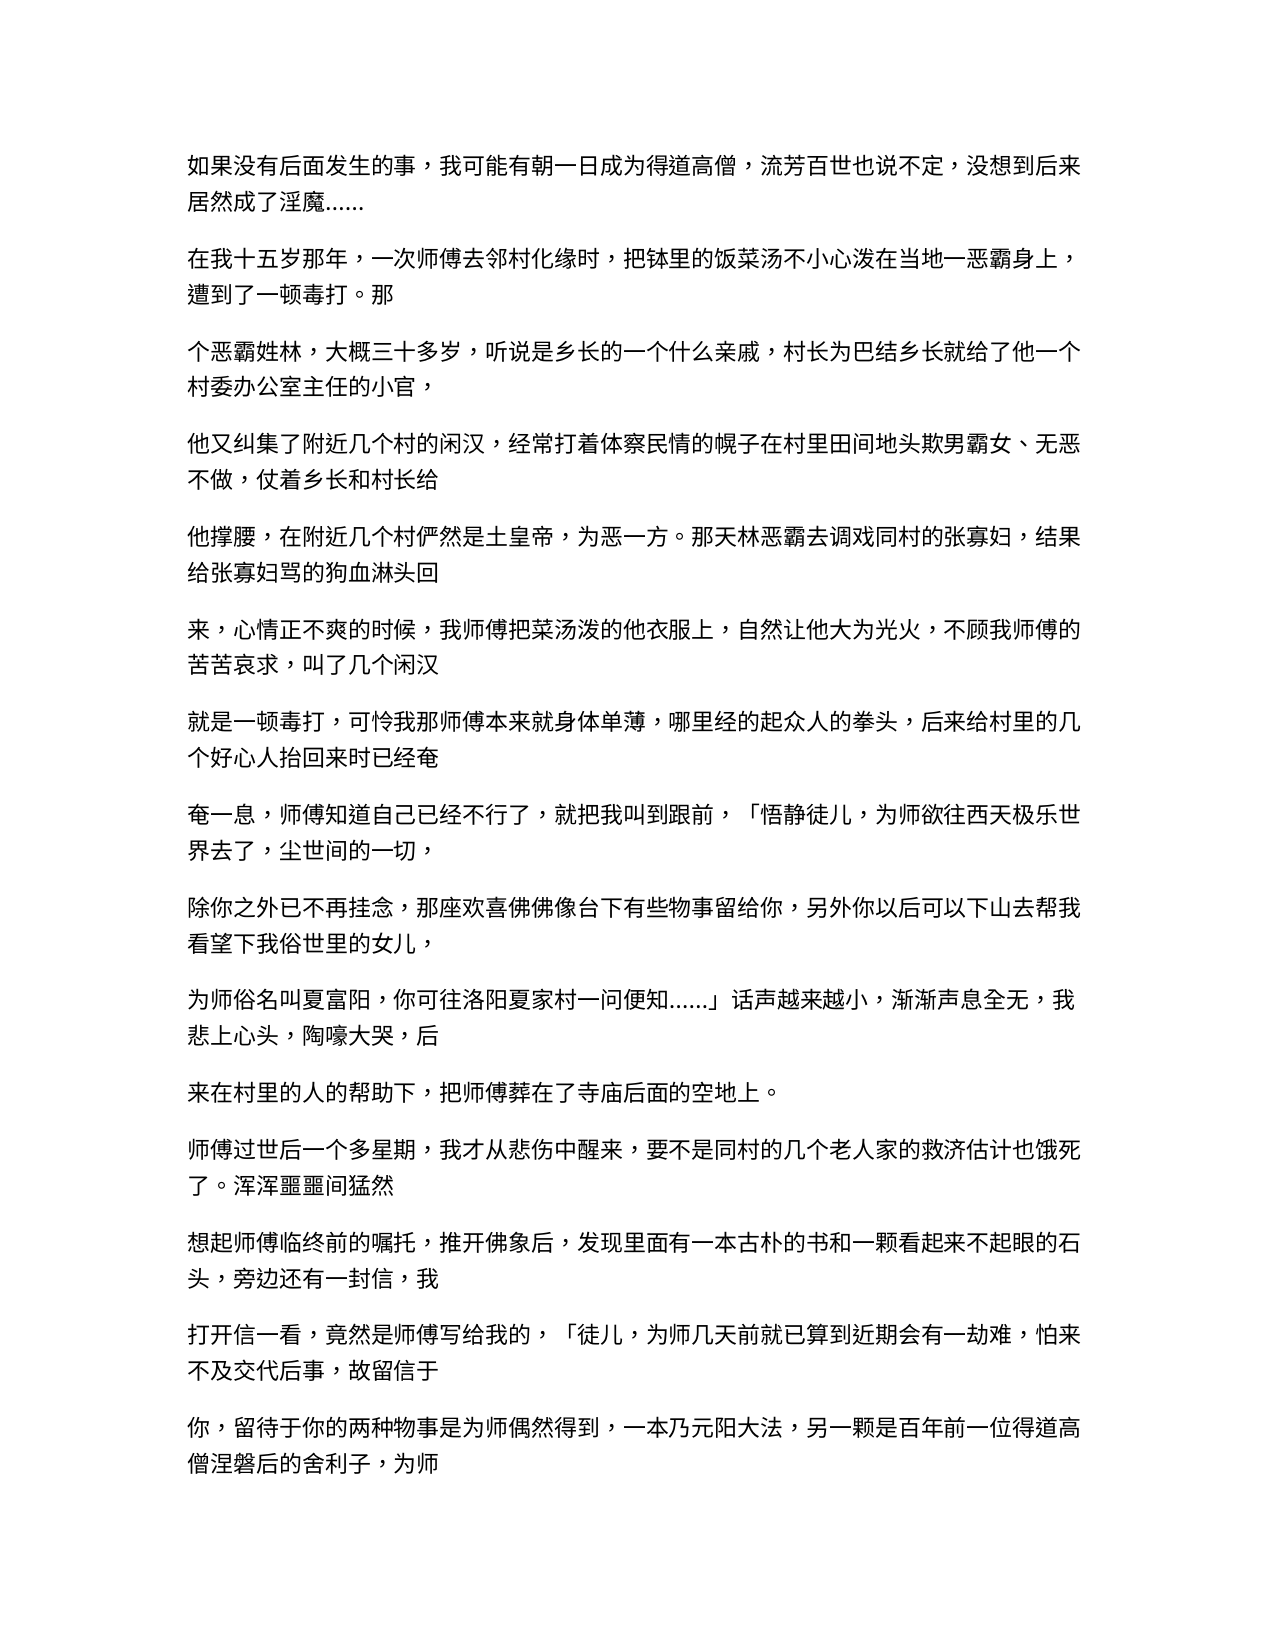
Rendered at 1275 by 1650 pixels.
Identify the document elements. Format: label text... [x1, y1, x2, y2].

text 奄一息，师傅知道自己已经不行了，就把我叫到跟前，「悟静徒儿，为师欲往西天极乐世界去了，尘世间的一切， [187, 799, 1087, 866]
text 除你之外已不再挂念，那座欢喜佛佛像台下有些物事留给你，另外你以后可以下山去帮我看望下我俗世里的女儿， [187, 892, 1087, 959]
text 来在村里的人的帮助下，把师傅葬在了寺庙后面的空地上。 [187, 1077, 1087, 1108]
text 你，留待于你的两种物事是为师偶然得到，一本乃元阳大法，另一颗是百年前一位得道高僧涅磐后的舍利子，为师 [187, 1412, 1087, 1479]
text 他撑腰，在附近几个村俨然是土皇帝，为恶一方。那天林恶霸去调戏同村的张寡妇，结果给张寡妇骂的狗血淋头回 [187, 521, 1087, 588]
text 个恶霸姓林，大概三十多岁，听说是乡长的一个什么亲戚，村长为巴结乡长就给了他一个村委办公室主任的小官， [187, 335, 1087, 403]
text 如果没有后面发生的事，我可能有朝一日成为得道高僧，流芳百世也说不定，没想到后来居然成了淫魔…… [187, 150, 1087, 217]
text 就是一顿毒打，可怜我那师傅本来就身体单薄，哪里经的起众人的拳头，后来给村里的几个好心人抬回来时已经奄 [187, 706, 1087, 773]
text 来，心情正不爽的时候，我师傅把菜汤泼的他衣服上，自然让他大为光火，不顾我师傅的苦苦哀求，叫了几个闲汉 [187, 613, 1087, 681]
text 打开信一看，竟然是师傅写给我的，「徒儿，为师几天前就已算到近期会有一劫难，怕来不及交代后事，故留信于 [187, 1319, 1087, 1386]
text 为师俗名叫夏富阳，你可往洛阳夏家村一问便知……」话声越来越小，渐渐声息全无，我悲上心头，陶嚎大哭，后 [187, 984, 1087, 1052]
text 想起师傅临终前的嘱托，推开佛象后，发现里面有一本古朴的书和一颗看起来不起眼的石头，旁边还有一封信，我 [187, 1227, 1087, 1294]
text 在我十五岁那年，一次师傅去邻村化缘时，把钵里的饭菜汤不小心泼在当地一恶霸身上，遭到了一顿毒打。那 [187, 243, 1087, 310]
text 师傅过世后一个多星期，我才从悲伤中醒来，要不是同村的几个老人家的救济估计也饿死了。浑浑噩噩间猛然 [187, 1134, 1087, 1201]
text 他又纠集了附近几个村的闲汉，经常打着体察民情的幌子在村里田间地头欺男霸女、无恶不做，仗着乡长和村长给 [187, 428, 1087, 495]
